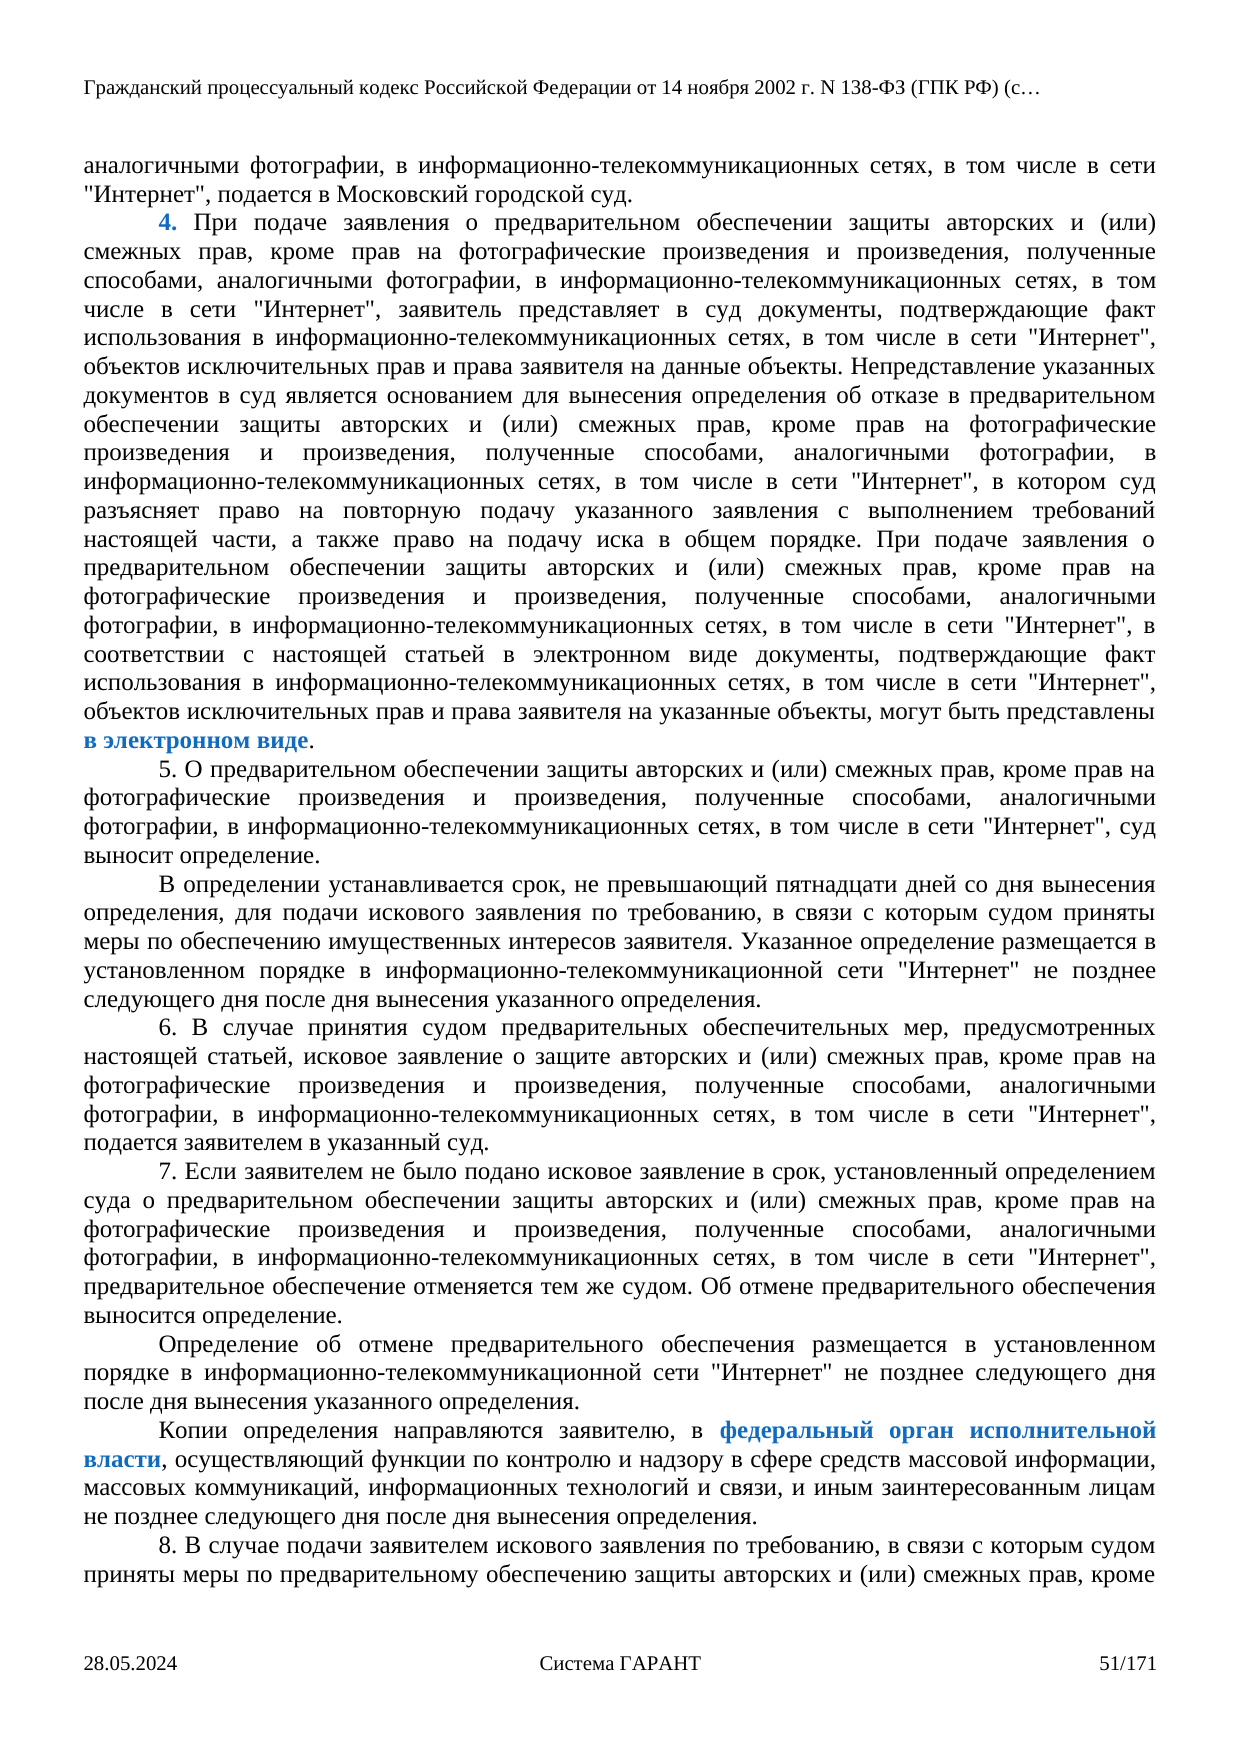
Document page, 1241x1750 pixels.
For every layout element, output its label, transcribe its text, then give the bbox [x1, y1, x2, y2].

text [83, 1530, 1157, 1587]
text 7. Если заявителем не было подано исковое заявление в срок, установленный определением суда о предварительном обеспечении защиты авторских и (или) смежных прав, кроме прав на фотографические произведения и произведения, полученные способами, аналогичными фотографии, в информационно-телекоммуникационных сетях, в том числе в сети "Интернет", предварительное обеспечение отменяется тем же судом. Об отмене предварительного обеспечения выносится определение. [83, 1156, 1157, 1329]
text 6. В случае принятия судом предварительных обеспечительных мер, предусмотренных настоящей статьей, исковое заявление о защите авторских и (или) смежных прав, кроме прав на фотографические произведения и произведения, полученные способами, аналогичными фотографии, в информационно-телекоммуникационных сетях, в том числе в сети "Интернет", подается заявителем в указанный суд. [83, 1012, 1157, 1156]
text В определении устанавливается срок, не превышающий пятнадцати дней со дня вынесения определения, для подачи искового заявления по требованию, в связи с которым судом приняты меры по обеспечению имущественных интересов заявителя. Указанное определение размещается в установленном порядке в информационно-телекоммуникационной сети "Интернет" не позднее следующего дня после дня вынесения указанного определения. [83, 869, 1157, 1012]
text Копии определения направляются заявителю, в федеральный орган исполнительной власти, осуществляющий функции по контролю и надзору в сфере средств массовой информации, массовых коммуникаций, информационных технологий и связи, и иным заинтересованным лицам не позднее следующего дня после дня вынесения определения. [83, 1415, 1157, 1530]
text 5. О предварительном обеспечении защиты авторских и (или) смежных прав, кроме прав на фотографические произведения и произведения, полученные способами, аналогичными фотографии, в информационно-телекоммуникационных сетях, в том числе в сети "Интернет", суд выносит определение. [83, 754, 1157, 869]
text 4. При подаче заявления о предварительном обеспечении защиты авторских и (или) смежных прав, кроме прав на фотографические произведения и произведения, полученные способами, аналогичными фотографии, в информационно-телекоммуникационных сетях, в том числе в сети "Интернет", заявитель представляет в суд документы, подтверждающие факт использования в информационно-телекоммуникационных сетях, в том числе в сети "Интернет", объектов исключительных прав и права заявителя на данные объекты. Непредставление указанных документов в суд является основанием для вынесения определения об отказе в предварительном обеспечении защиты авторских и (или) смежных прав, кроме прав на фотографические произведения и произведения, полученные способами, аналогичными фотографии, в информационно-телекоммуникационных сетях, в том числе в сети "Интернет", в котором суд разъясняет право на повторную подачу указанного заявления с выполнением требований настоящей части, а также право на подачу иска в общем порядке. При подаче заявления о предварительном обеспечении защиты авторских и (или) смежных прав, кроме прав на фотографические произведения и произведения, полученные способами, аналогичными фотографии, в информационно-телекоммуникационных сетях, в том числе в сети "Интернет", в соответствии с настоящей статьей в электронном виде документы, подтверждающие факт использования в информационно-телекоммуникационных сетях, в том числе в сети "Интернет", объектов исключительных прав и права заявителя на указанные объекты, могут быть представлены в электронном виде. [83, 207, 1157, 754]
text Определение об отмене предварительного обеспечения размещается в установленном порядке в информационно-телекоммуникационной сети "Интернет" не позднее следующего дня после дня вынесения указанного определения. [83, 1329, 1157, 1415]
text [83, 150, 1157, 207]
